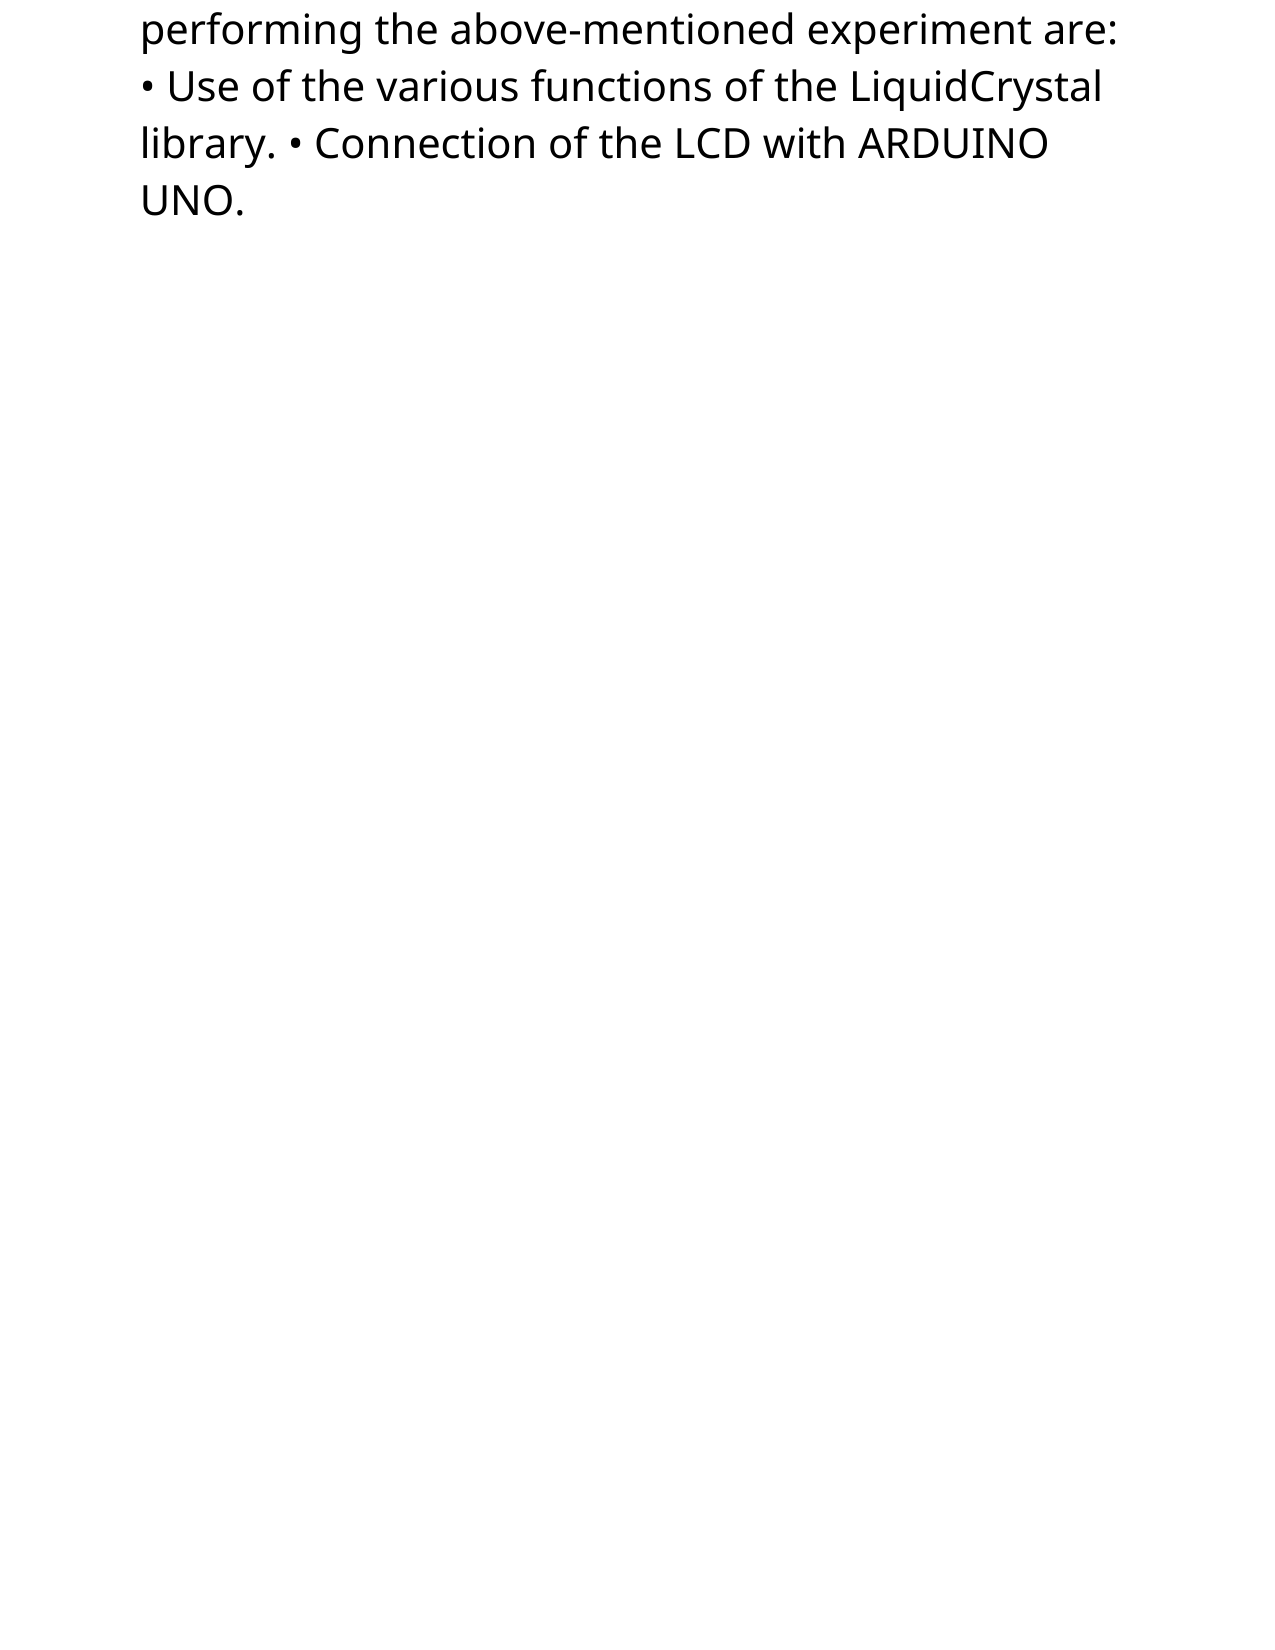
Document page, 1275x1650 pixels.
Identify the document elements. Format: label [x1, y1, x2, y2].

text [139, 0, 1139, 227]
